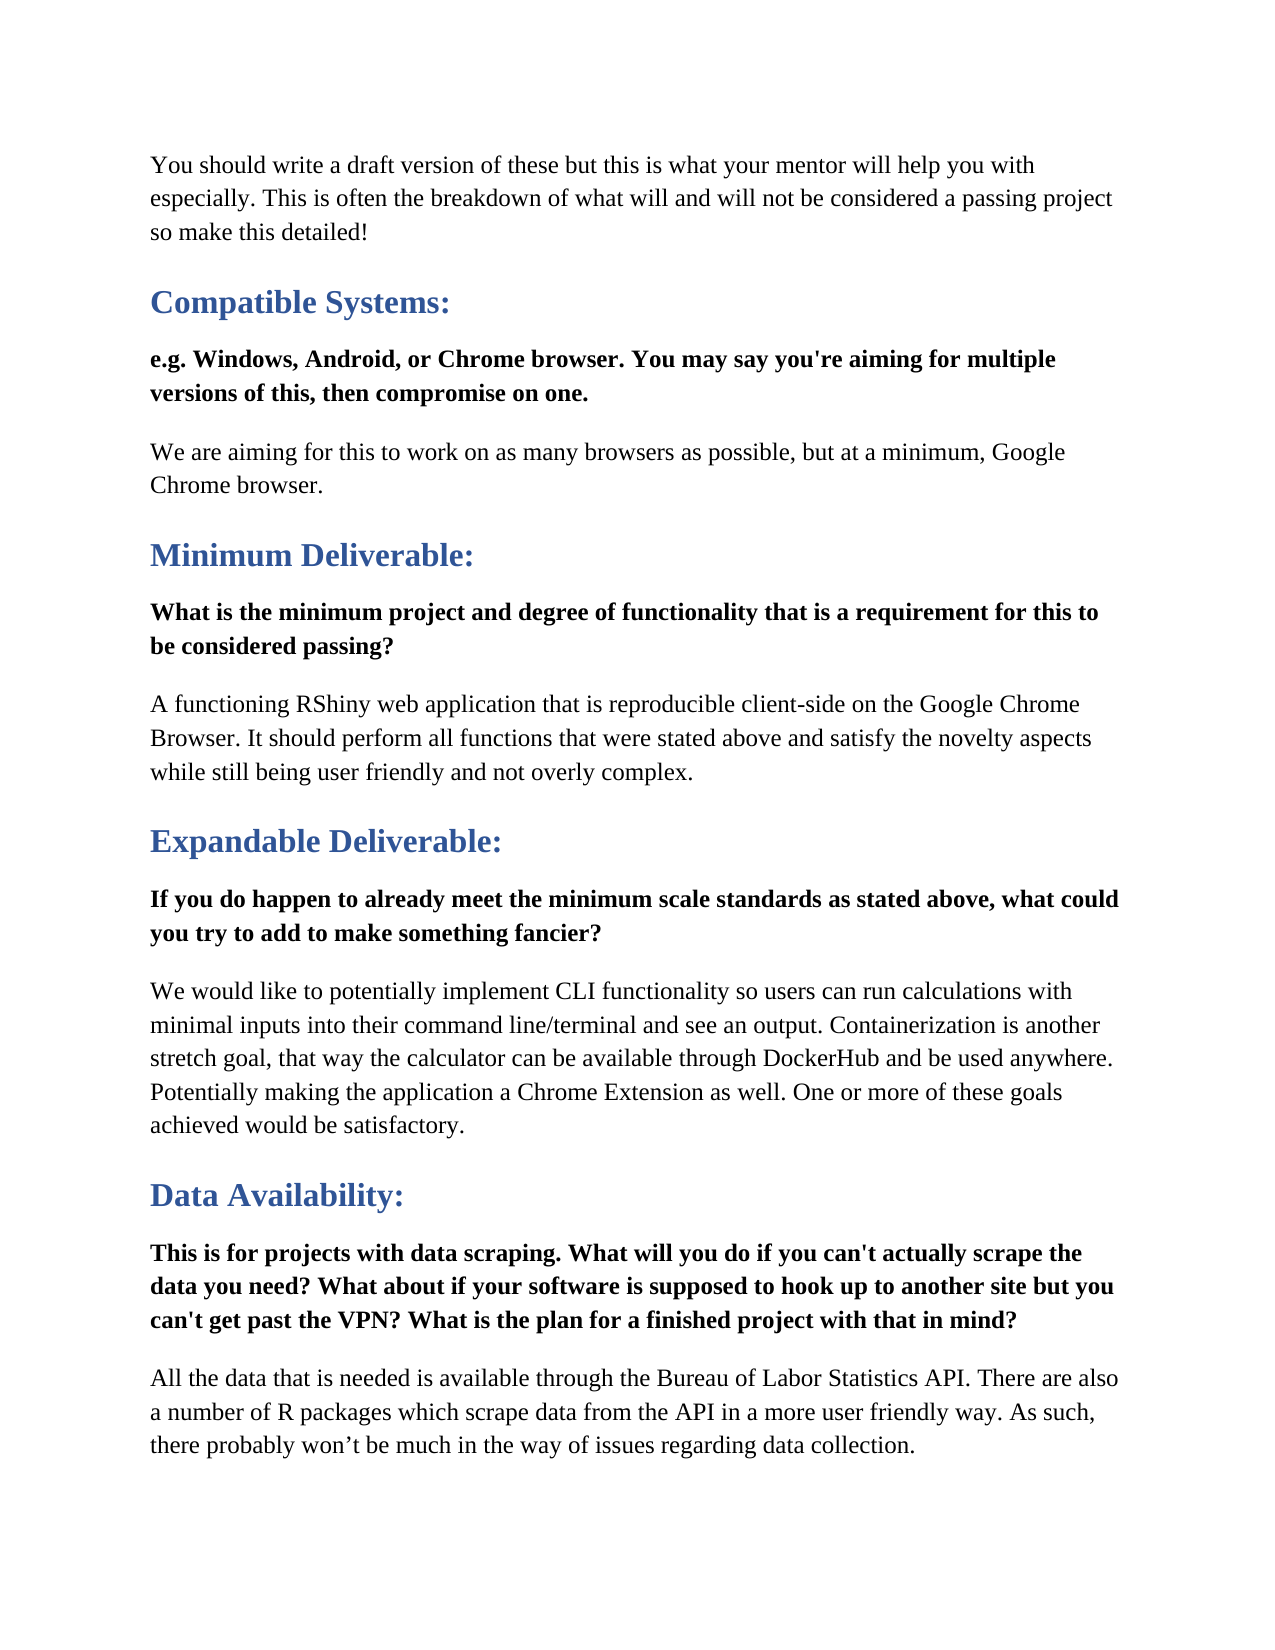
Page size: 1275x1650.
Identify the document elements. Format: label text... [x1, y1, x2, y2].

text e.g. Windows, Android, or Chrome browser. You may say you're aiming for multiple versions of this, then compromise on one. [150, 344, 1125, 407]
text What is the minimum project and degree of functionality that is a requirement for this to be considered passing? [150, 597, 1125, 660]
text All the data that is needed is available through the Bureau of Labor Statistics API. There are also a number of R packages which scrape data from the API in a more user friendly way. As such, there probably won’t be much in the way of issues regarding data collection. [150, 1363, 1125, 1459]
text We would like to potentially implement CLI functionality so users can run calculations with minimal inputs into their command line/terminal and see an output. Containerization is another stretch goal, that way the calculator can be available through DockerHub and be used anywhere. Potentially making the application a Chrome Extension as well. One or more of these goals achieved would be satisfactory. [150, 976, 1125, 1139]
subtitle Expandable Deliverable: [150, 828, 1125, 859]
text This is for projects with data scraping. What will you do if you can't actually scrape the data you need? What about if your software is supposed to hook up to another site but you can't get past the VPN? What is the plan for a finished project with that in mind? [150, 1238, 1125, 1333]
text You should write a draft version of these but this is what your mentor will help you with especially. This is often the breakdown of what will and will not be considered a passing project so make this detailed! [150, 150, 1125, 246]
text If you do happen to already meet the minimum scale standards as stated above, what could you try to add to make something fancier? [150, 884, 1125, 946]
subtitle Compatible Systems: [150, 288, 1125, 319]
subtitle Data Availability: [150, 1181, 1125, 1213]
subtitle Minimum Deliverable: [150, 541, 1125, 572]
text A functioning RShiny web application that is reproducible client-side on the Google Chrome Browser. It should perform all functions that were stated above and satisfy the novelty aspects while still being user friendly and not overly complex. [150, 689, 1125, 785]
text We are aiming for this to work on as many browsers as possible, but at a minimum, Google Chrome browser. [150, 437, 1125, 499]
